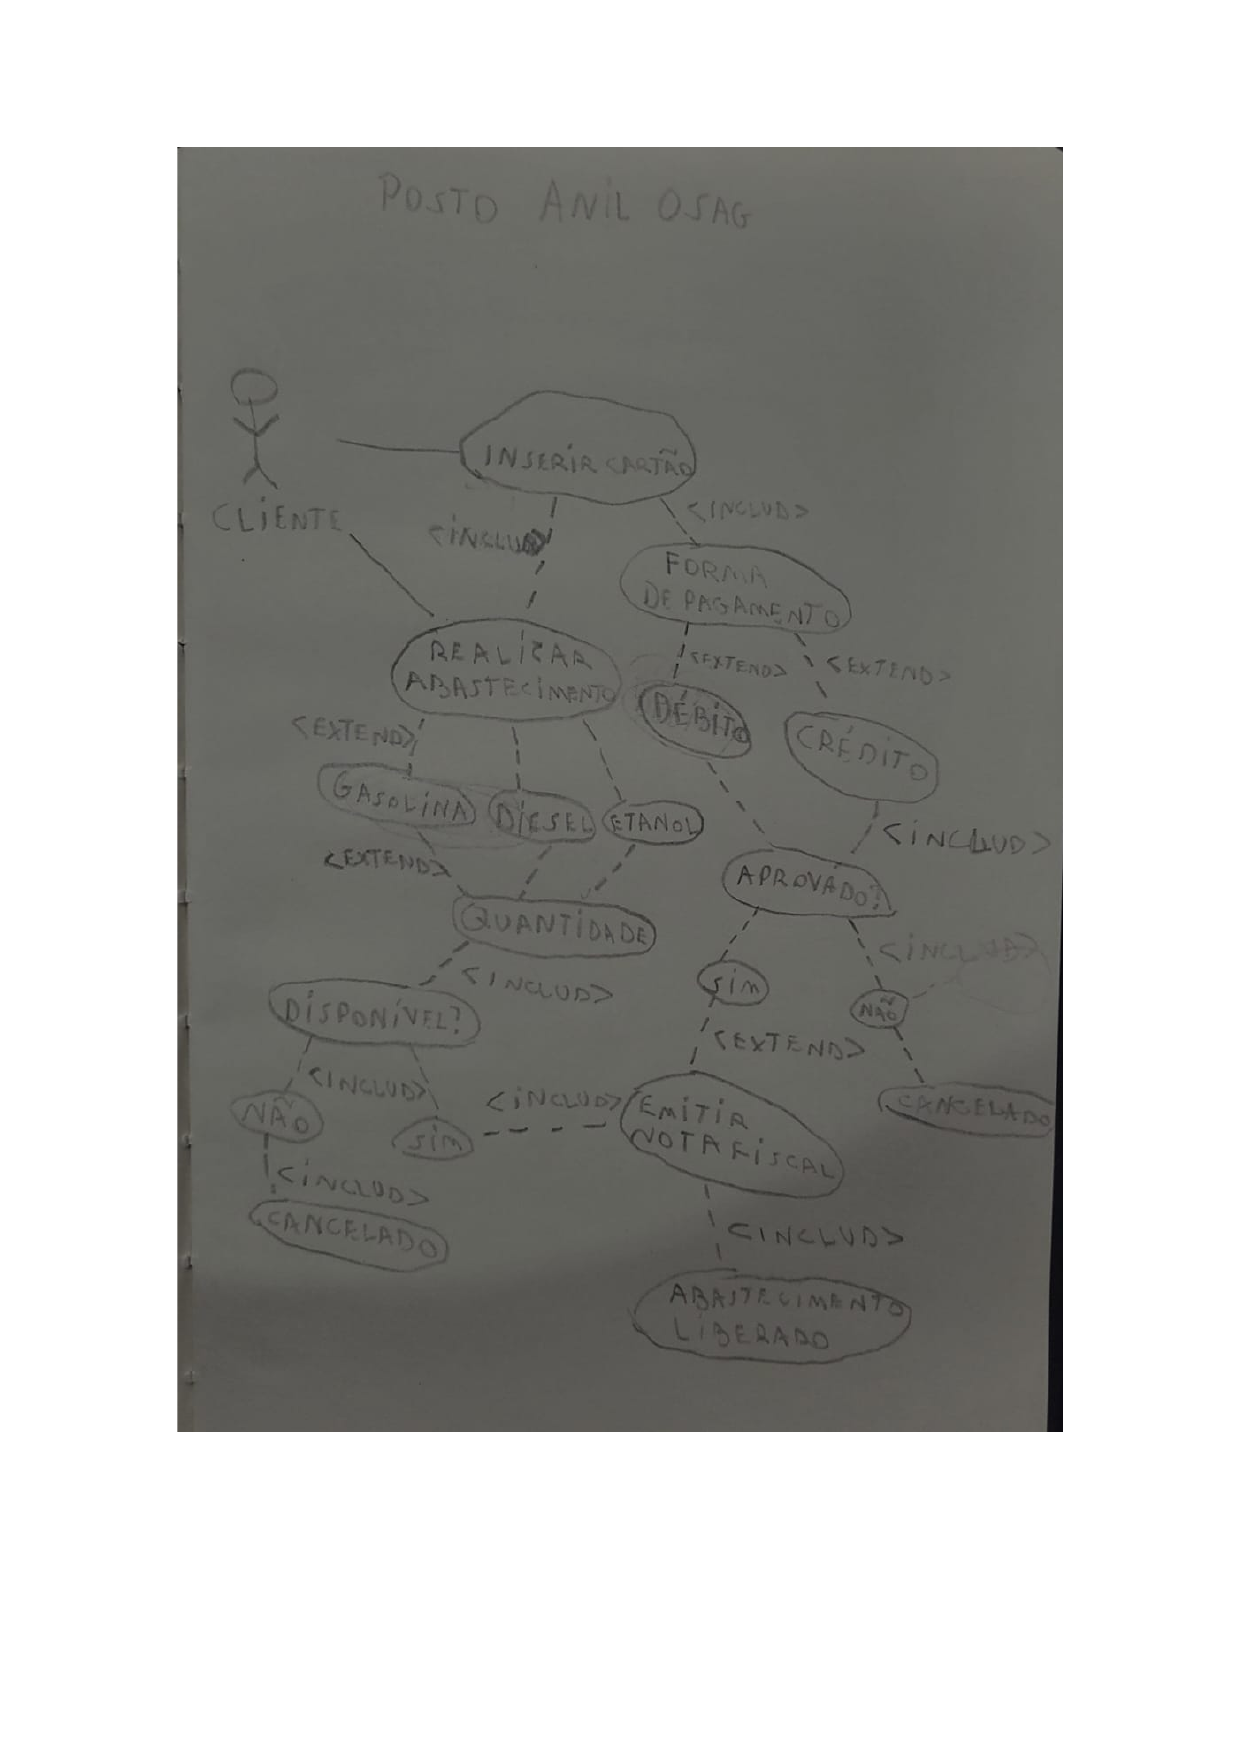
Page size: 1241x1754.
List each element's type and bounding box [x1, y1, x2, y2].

picture [177, 147, 1063, 1432]
